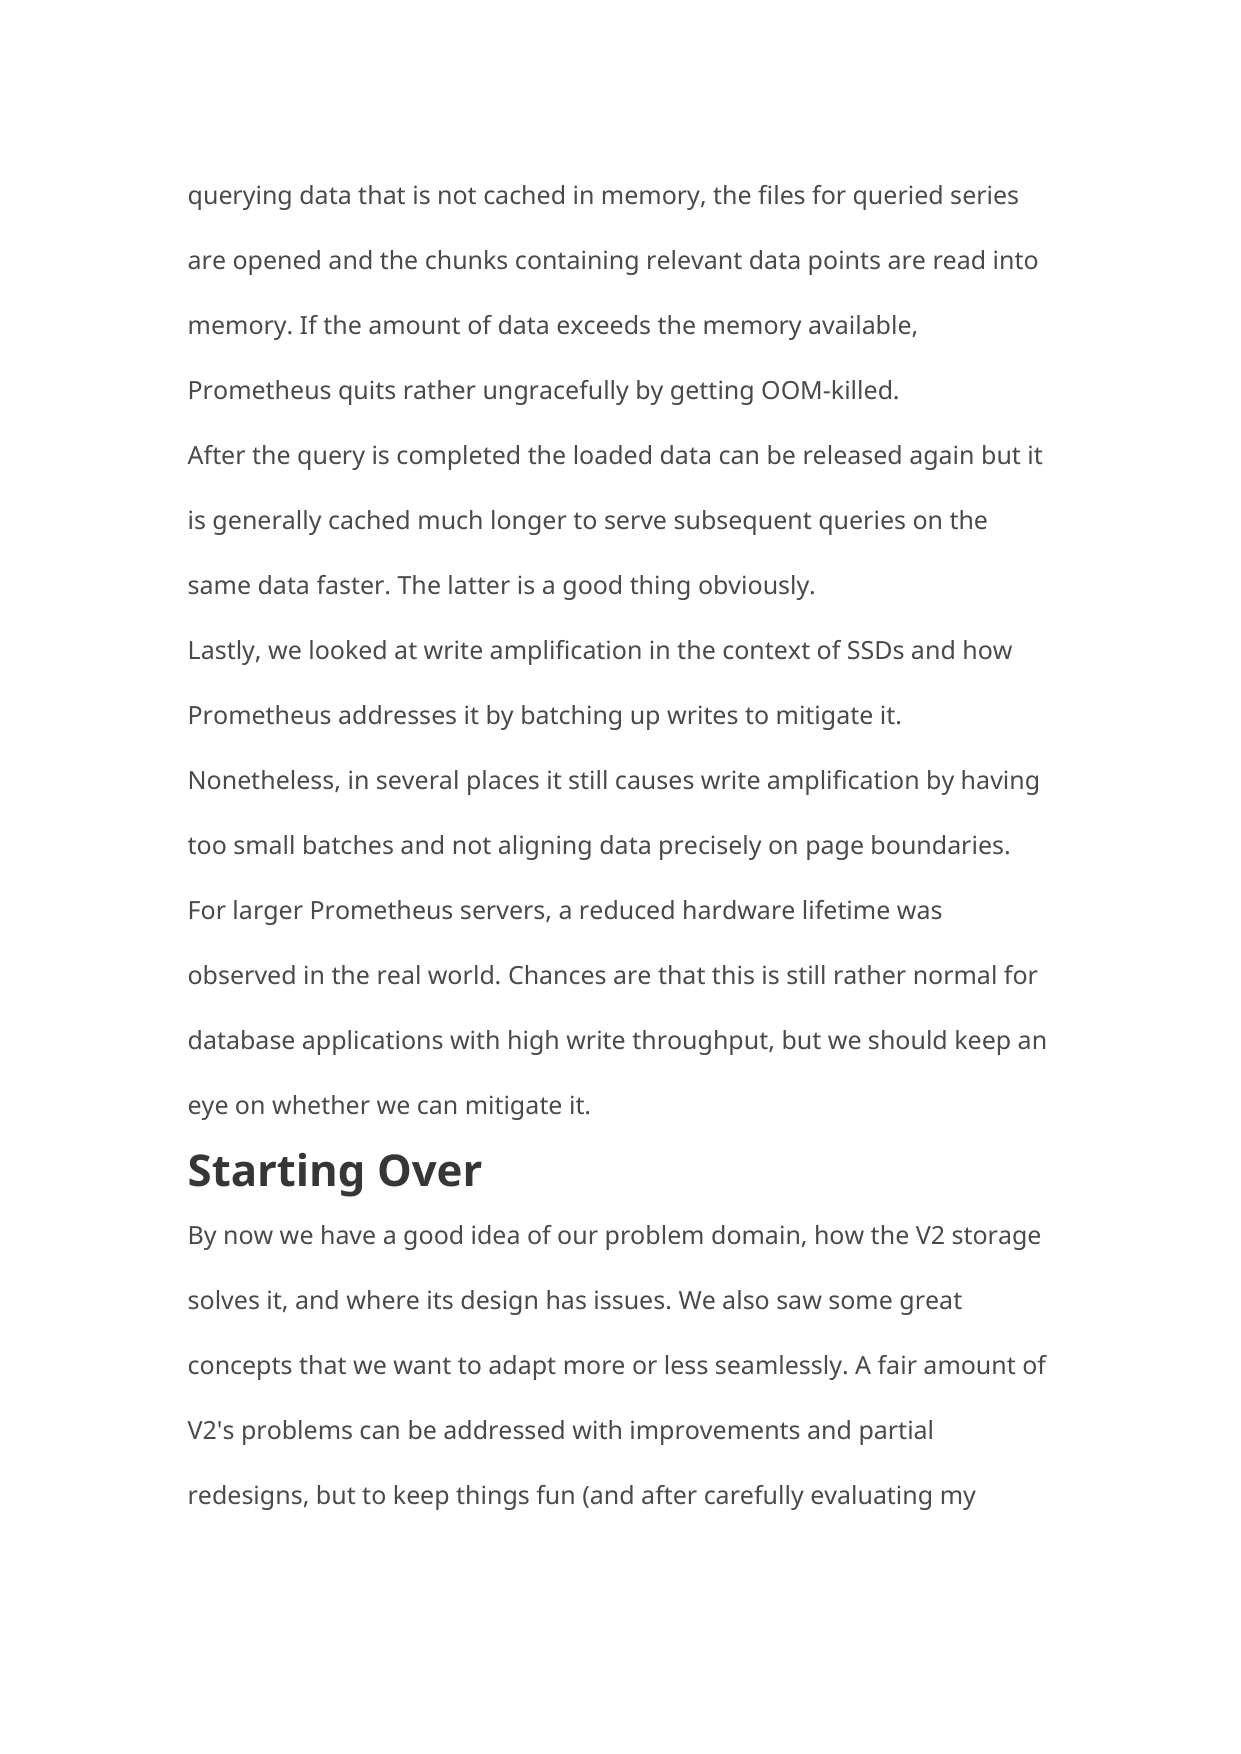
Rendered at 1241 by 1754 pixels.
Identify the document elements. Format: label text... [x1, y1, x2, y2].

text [187, 162, 1053, 617]
text Lastly, we looked at write amplification in the context of SSDs and how Prometheus addresses it by batching up writes to mitigate it. Nonetheless, in several places it still causes write amplification by having too small batches and not aligning data precisely on page boundaries. For larger Prometheus servers, a reduced hardware lifetime was observed in the real world. Chances are that this is still rather normal for database applications with high write throughput, but we should keep an eye on whether we can mitigate it. [187, 617, 1053, 1137]
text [187, 1202, 1053, 1527]
text Starting Over [187, 1137, 1053, 1202]
